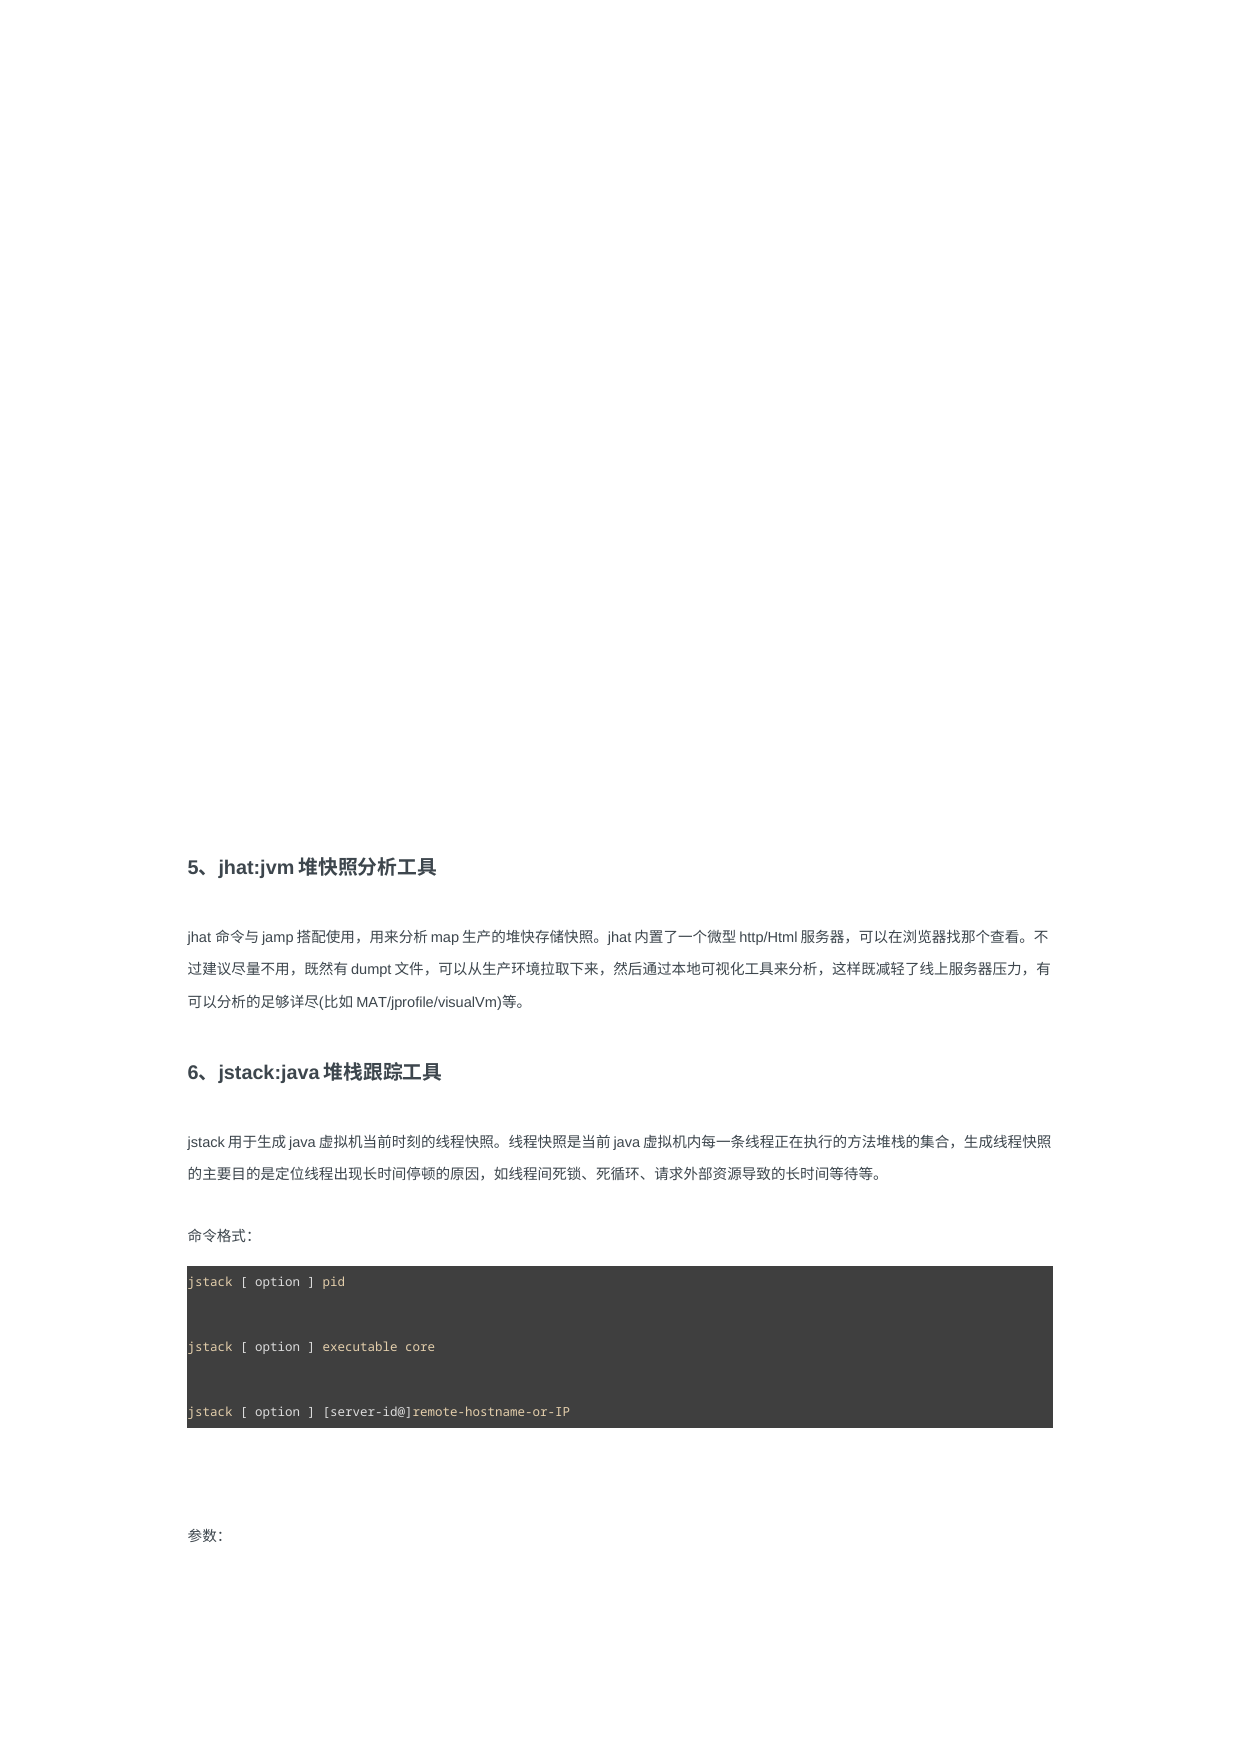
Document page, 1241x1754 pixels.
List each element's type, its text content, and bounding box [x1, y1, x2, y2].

text jstack [ option ] executable core [187, 1331, 1053, 1363]
text 6、jstack:java堆栈跟踪工具 [187, 1054, 1053, 1087]
text jhat 命令与jamp搭配使用，用来分析map生产的堆快存储快照。jhat内置了一个微型http/Html服务器，可以在浏览器找那个查看。不过建议尽量不用，既然有dumpt文件，可以从生产环境拉取下来，然后通过本地可视化工具来分析，这样既减轻了线上服务器压力，有可以分析的足够详尽(比如 MAT/jprofile/visualVm)等。 [187, 919, 1053, 1017]
text jstack [ option ] [server-id@]remote-hostname-or-IP [187, 1396, 1053, 1428]
text jstack [ option ] pid [187, 1266, 1053, 1298]
text 参数： [187, 1519, 1053, 1552]
text jstack用于生成java虚拟机当前时刻的线程快照。线程快照是当前java虚拟机内每一条线程正在执行的方法堆栈的集合，生成线程快照的主要目的是定位线程出现长时间停顿的原因，如线程间死锁、死循环、请求外部资源导致的长时间等待等。 [187, 1124, 1053, 1189]
text 命令格式： [187, 1219, 1053, 1251]
text 5、jhat:jvm堆快照分析工具 [187, 849, 1053, 882]
